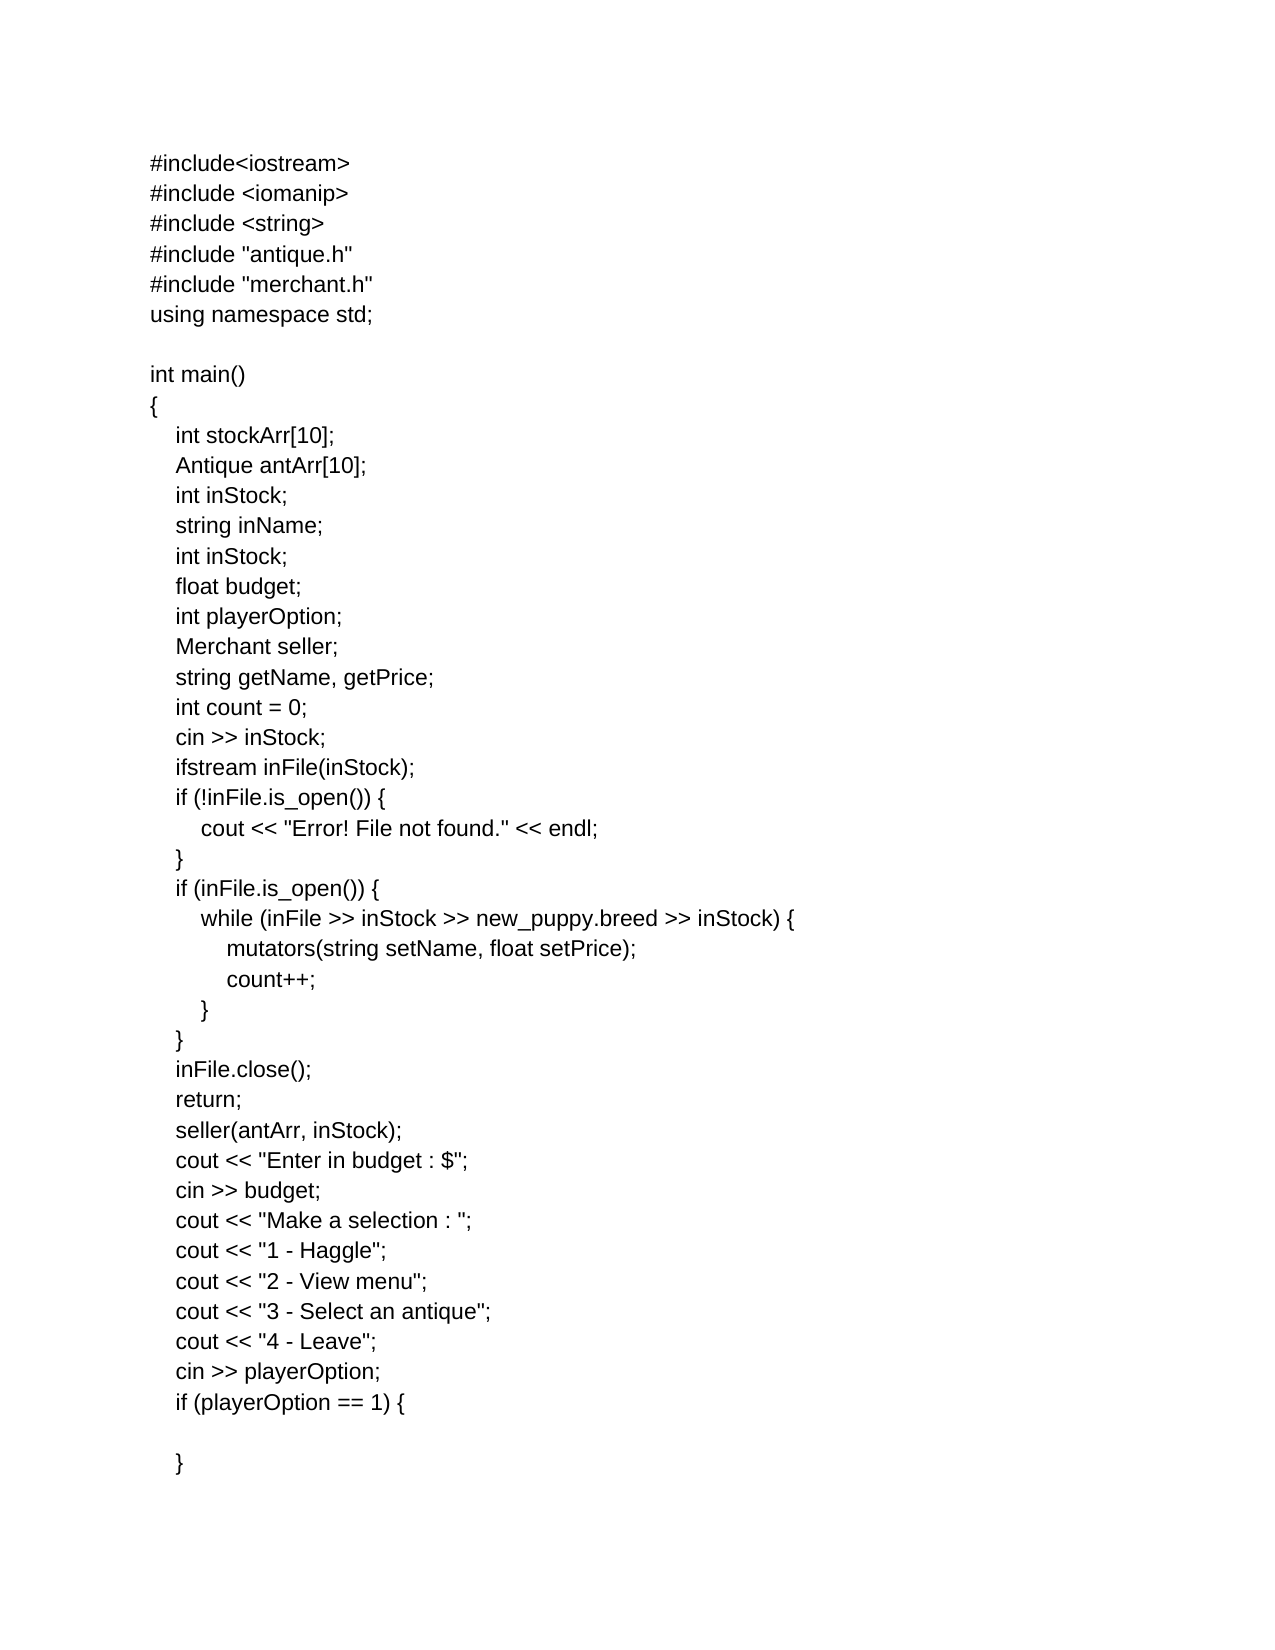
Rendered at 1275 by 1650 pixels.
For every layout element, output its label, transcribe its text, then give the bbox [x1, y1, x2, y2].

text float budget; [150, 573, 1125, 599]
text #include "merchant.h" [150, 271, 1125, 297]
text inFile.close(); [150, 1056, 1125, 1083]
text if (!inFile.is_open()) { [150, 784, 1125, 811]
text int playerOption; [150, 603, 1125, 629]
text cout << "2 - View menu"; [150, 1268, 1125, 1294]
text cin >> inStock; [150, 724, 1125, 750]
text int count = 0; [150, 694, 1125, 720]
text { [150, 392, 1125, 418]
text int stockArr[10]; [150, 422, 1125, 448]
text cin >> playerOption; [150, 1358, 1125, 1385]
text } [150, 1026, 1125, 1052]
text cout << "Enter in budget : $"; [150, 1147, 1125, 1173]
text if (playerOption == 1) { [150, 1388, 1125, 1415]
text mutators(string setName, float setPrice); [150, 935, 1125, 962]
text ifstream inFile(inStock); [150, 754, 1125, 781]
text cout << "1 - Haggle"; [150, 1237, 1125, 1264]
text seller(antArr, inStock); [150, 1117, 1125, 1143]
text return; [150, 1086, 1125, 1113]
text #include<iostream> [150, 150, 1125, 176]
text while (inFile >> inStock >> new_puppy.breed >> inStock) { [150, 905, 1125, 932]
text int inStock; [150, 482, 1125, 509]
text cout << "3 - Select an antique"; [150, 1298, 1125, 1324]
text string getName, getPrice; [150, 663, 1125, 690]
text } [150, 1449, 1125, 1475]
text Merchant seller; [150, 633, 1125, 660]
text int main() [150, 361, 1125, 388]
text cout << "Make a selection : "; [150, 1207, 1125, 1234]
text cout << "4 - Leave"; [150, 1328, 1125, 1354]
text int inStock; [150, 543, 1125, 569]
text using namespace std; [150, 301, 1125, 327]
text Antique antArr[10]; [150, 452, 1125, 478]
text } [150, 845, 1125, 871]
text if (inFile.is_open()) { [150, 875, 1125, 901]
text #include <iomanip> [150, 180, 1125, 207]
text string inName; [150, 512, 1125, 539]
text count++; [150, 966, 1125, 992]
text #include "antique.h" [150, 241, 1125, 267]
text cout << "Error! File not found." << endl; [150, 814, 1125, 841]
text #include <string> [150, 210, 1125, 237]
text } [150, 996, 1125, 1022]
text cin >> budget; [150, 1177, 1125, 1203]
